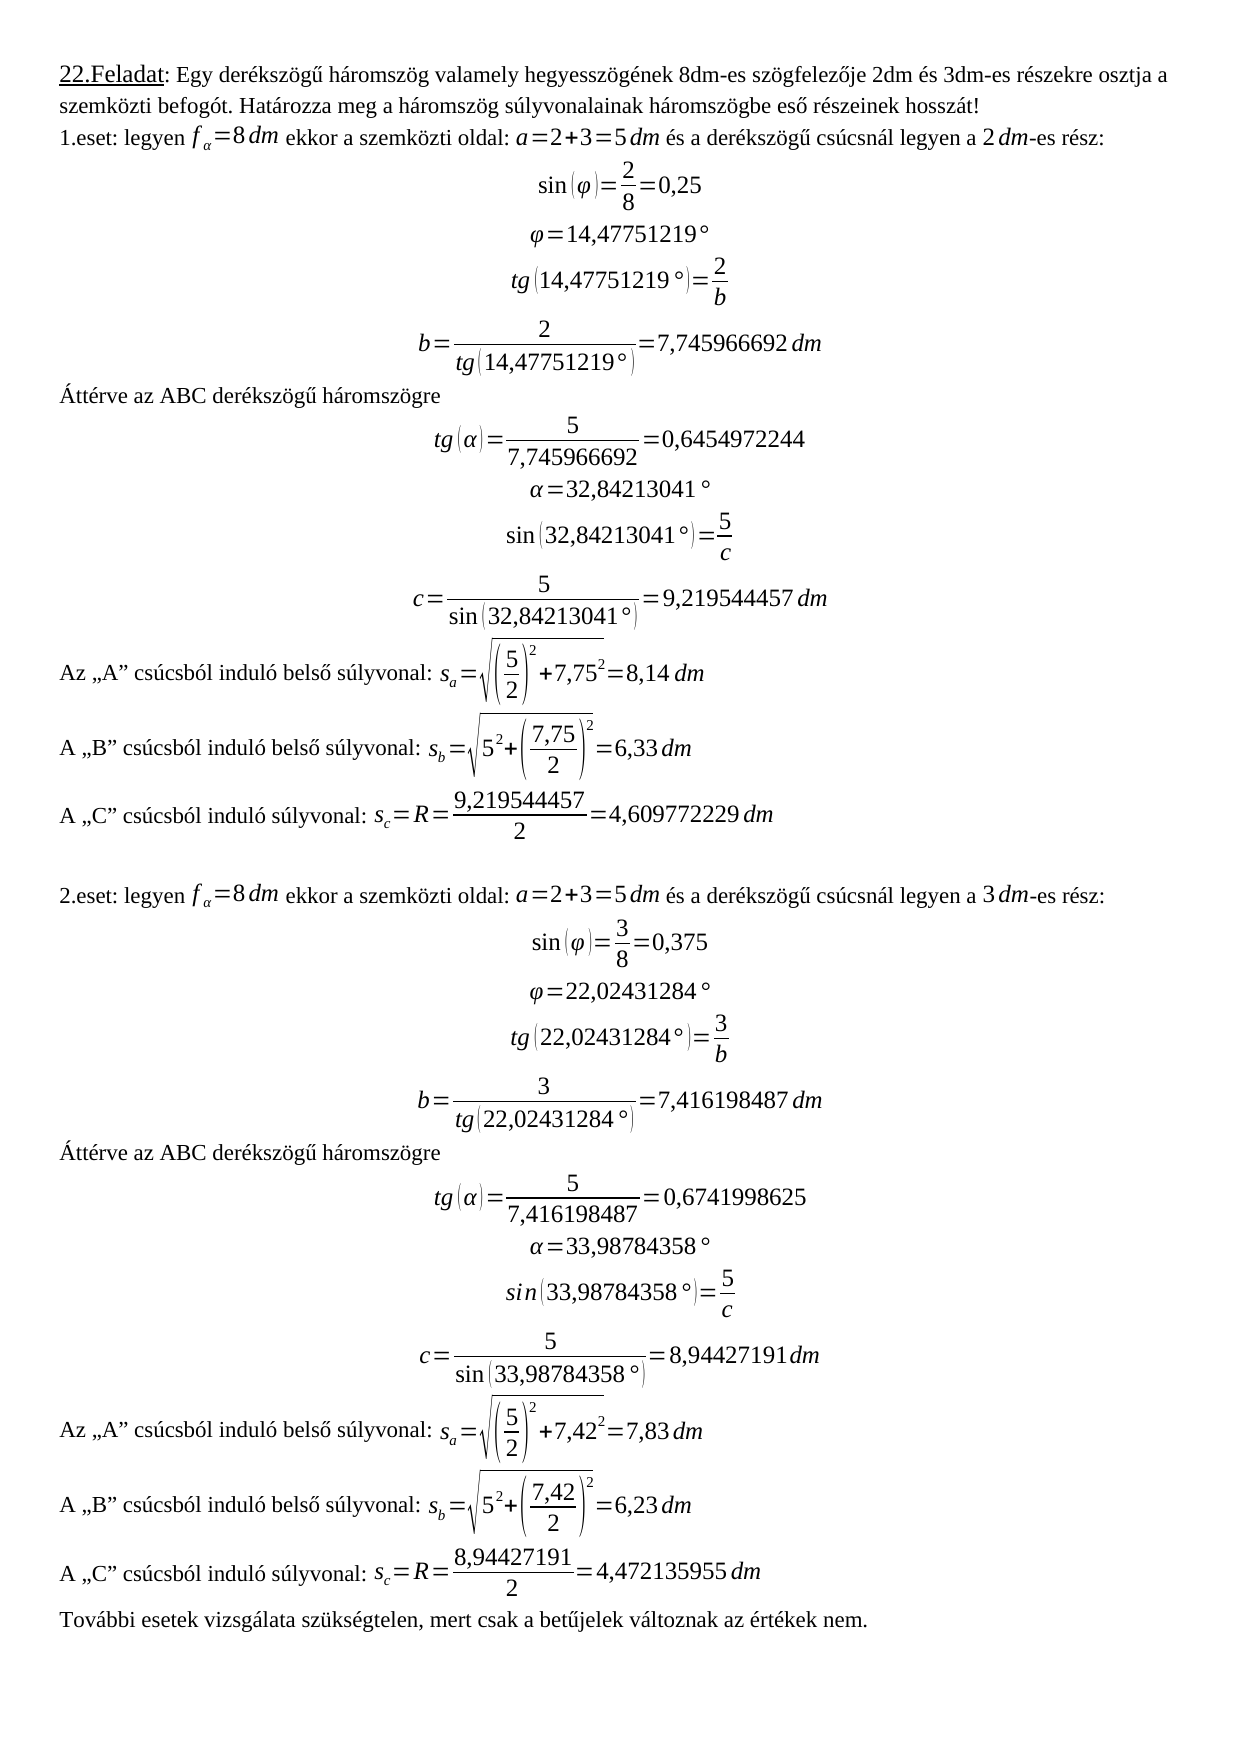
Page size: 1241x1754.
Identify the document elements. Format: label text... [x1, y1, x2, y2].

text A „B” csúcsból induló belső súlyvonal: [59, 711, 1181, 782]
text A „B” csúcsból induló belső súlyvonal: [59, 1469, 1181, 1540]
text Áttérve az ABC derékszögű háromszögre [59, 1139, 1181, 1165]
text 2.eset: legyen ekkor a szemközti oldal: és a derékszögű csúcsnál legyen a -es rész: [59, 879, 1181, 911]
text Az „A” csúcsból induló belső súlyvonal: [59, 1394, 1181, 1465]
text 1.eset: legyen ekkor a szemközti oldal: és a derékszögű csúcsnál legyen a -es rész: [59, 122, 1181, 153]
text A „C” csúcsból induló súlyvonal: [59, 1544, 1181, 1603]
text Áttérve az ABC derékszögű háromszögre [59, 382, 1181, 408]
text 22.Feladat: Egy derékszögű háromszög valamely hegyesszögének 8dm-es szögfelezője 2dm és 3dm-es részekre osztja a szemközti befogót. Határozza meg a háromszög súlyvonalainak háromszögbe eső részeinek hosszát! [59, 59, 1181, 118]
text Az „A” csúcsból induló belső súlyvonal: [59, 636, 1181, 707]
text További esetek vizsgálata szükségtelen, mert csak a betűjelek változnak az értékek nem. [59, 1606, 1181, 1633]
text A „C” csúcsból induló súlyvonal: [59, 786, 1181, 845]
